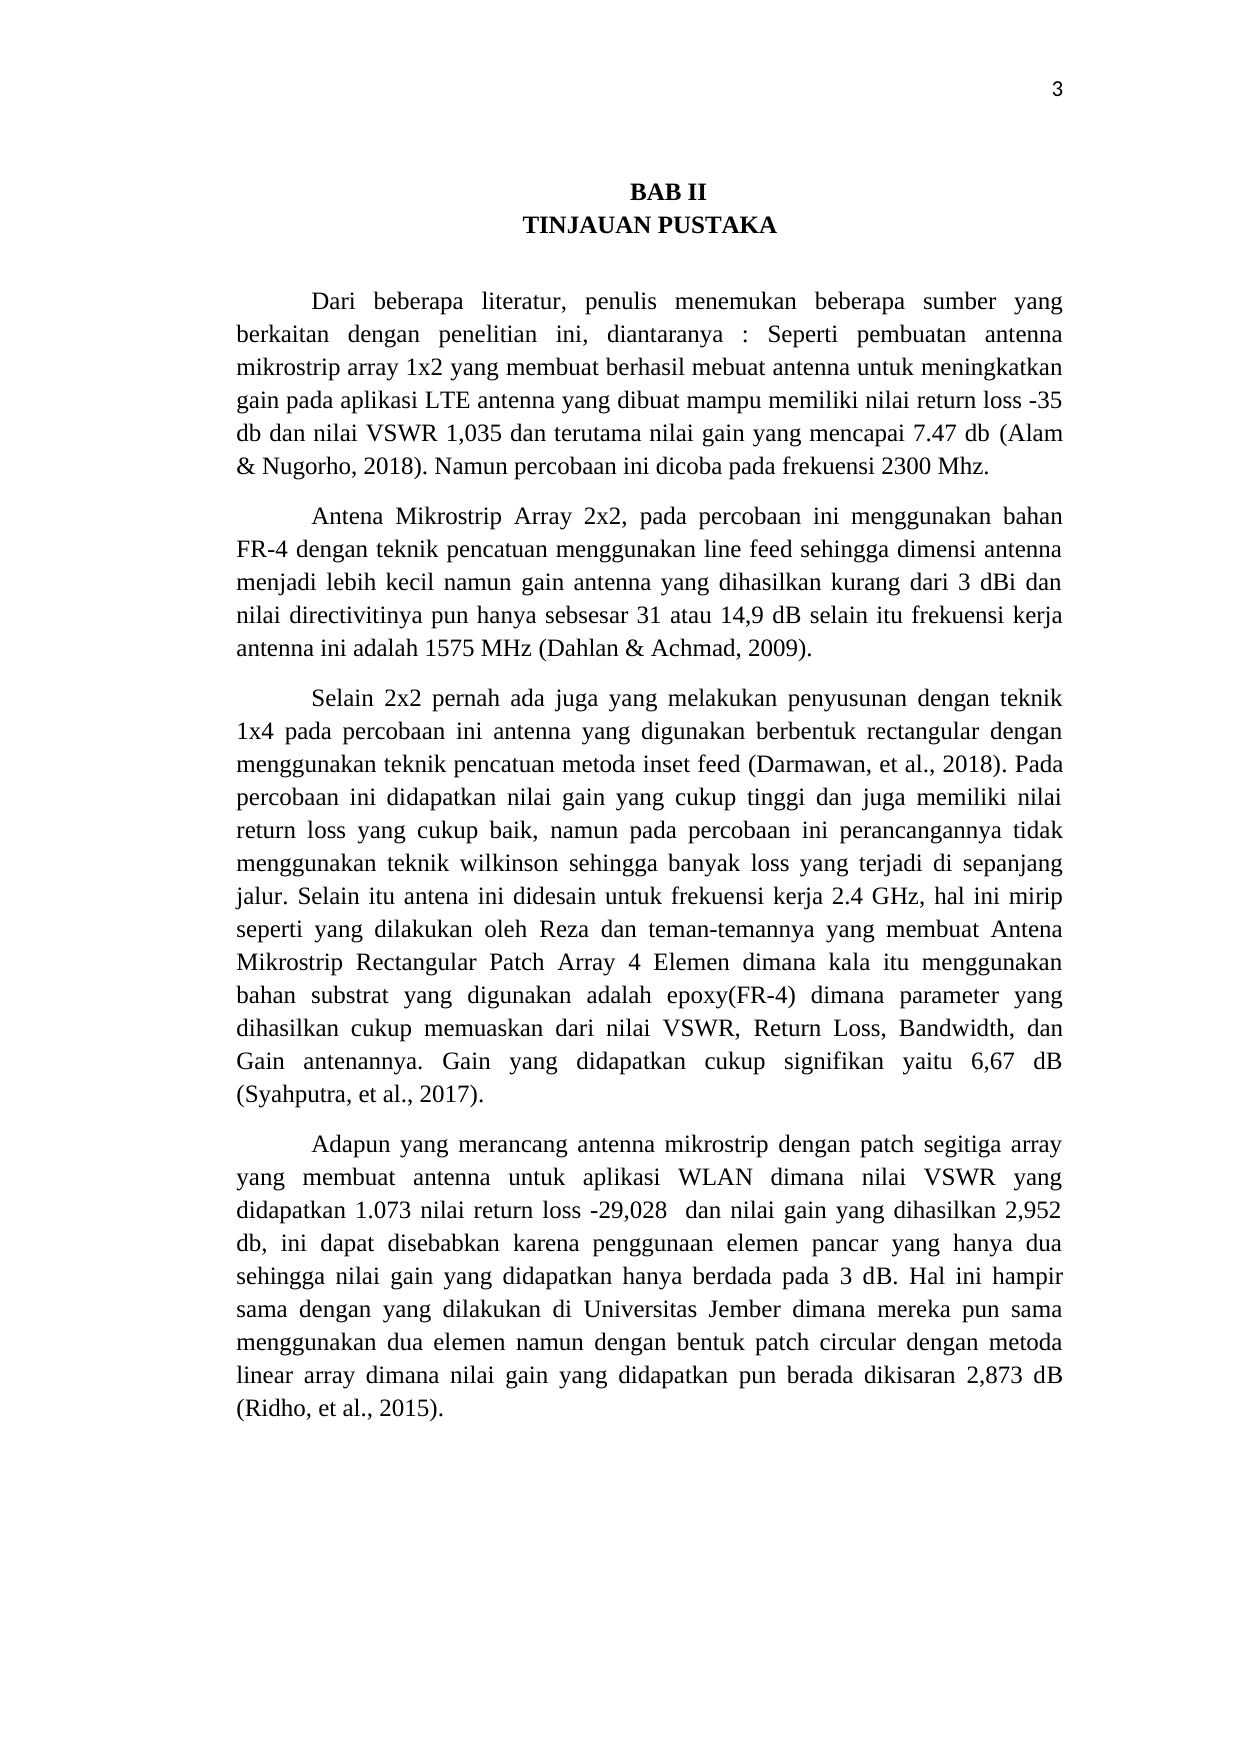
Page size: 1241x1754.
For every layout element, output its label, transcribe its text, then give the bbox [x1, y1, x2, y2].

subtitle BAB II [274, 177, 1063, 206]
text Antena Mikrostrip Array 2x2, pada percobaan ini menggunakan bahan FR-4 dengan teknik pencatuan menggunakan line feed sehingga dimensi antenna menjadi lebih kecil namun gain antenna yang dihasilkan kurang dari 3 dBi dan nilai directivitinya pun hanya sebsesar 31 atau 14,9 dB selain itu frekuensi kerja antenna ini adalah 1575 MHz. [236, 501, 1063, 662]
text Dari beberapa literatur, penulis menemukan beberapa sumber yang berkaitan dengan penelitian ini, diantaranya : Seperti pembuatan antenna mikrostrip array 1x2 yang membuat berhasil mebuat antenna untuk meningkatkan gain pada aplikasi LTE antenna yang dibuat mampu memiliki nilai return loss -35 db dan nilai VSWR 1,035 dan terutama nilai gain yang mencapai 7.47 db. Namun percobaan ini dicoba pada frekuensi 2300 Mhz. [236, 286, 1063, 480]
text Selain 2x2 pernah ada juga yang melakukan penyusunan dengan teknik 1x4 pada percobaan ini antenna yang digunakan berbentuk rectangular dengan menggunakan teknik pencatuan metoda inset feed. Pada percobaan ini didapatkan nilai gain yang cukup tinggi dan juga memiliki nilai return loss yang cukup baik, namun pada percobaan ini perancangannya tidak menggunakan teknik wilkinson sehingga banyak loss yang terjadi di sepanjang jalur. Selain itu antena ini didesain untuk frekuensi kerja 2.4 GHz, hal ini mirip seperti yang dilakukan oleh Reza dan teman-temannya yang membuat Antena Mikrostrip Rectangular Patch Array 4 Elemen dimana kala itu menggunakan bahan substrat yang digunakan adalah epoxy(FR-4) dimana parameter yang dihasilkan cukup memuaskan dari nilai VSWR, Return Loss, Bandwidth, dan Gain antenannya. Gain yang didapatkan cukup signifikan yaitu 6,67 dB. [236, 683, 1063, 1108]
text Adapun yang merancang antenna mikrostrip dengan patch segitiga array yang membuat antenna untuk aplikasi WLAN dimana nilai VSWR yang didapatkan 1.073 nilai return loss -29,028 dan nilai gain yang dihasilkan 2,952 db, ini dapat disebabkan karena penggunaan elemen pancar yang hanya dua sehingga nilai gain yang didapatkan hanya berdada pada 3 dB. Hal ini hampir sama dengan yang dilakukan di Universitas Jember dimana mereka pun sama menggunakan dua elemen namun dengan bentuk patch circular dengan metoda linear array dimana nilai gain yang didapatkan pun berada dikisaran 2,873 dB. [236, 1129, 1063, 1422]
text TINJAUAN PUSTAKA [236, 210, 1063, 239]
